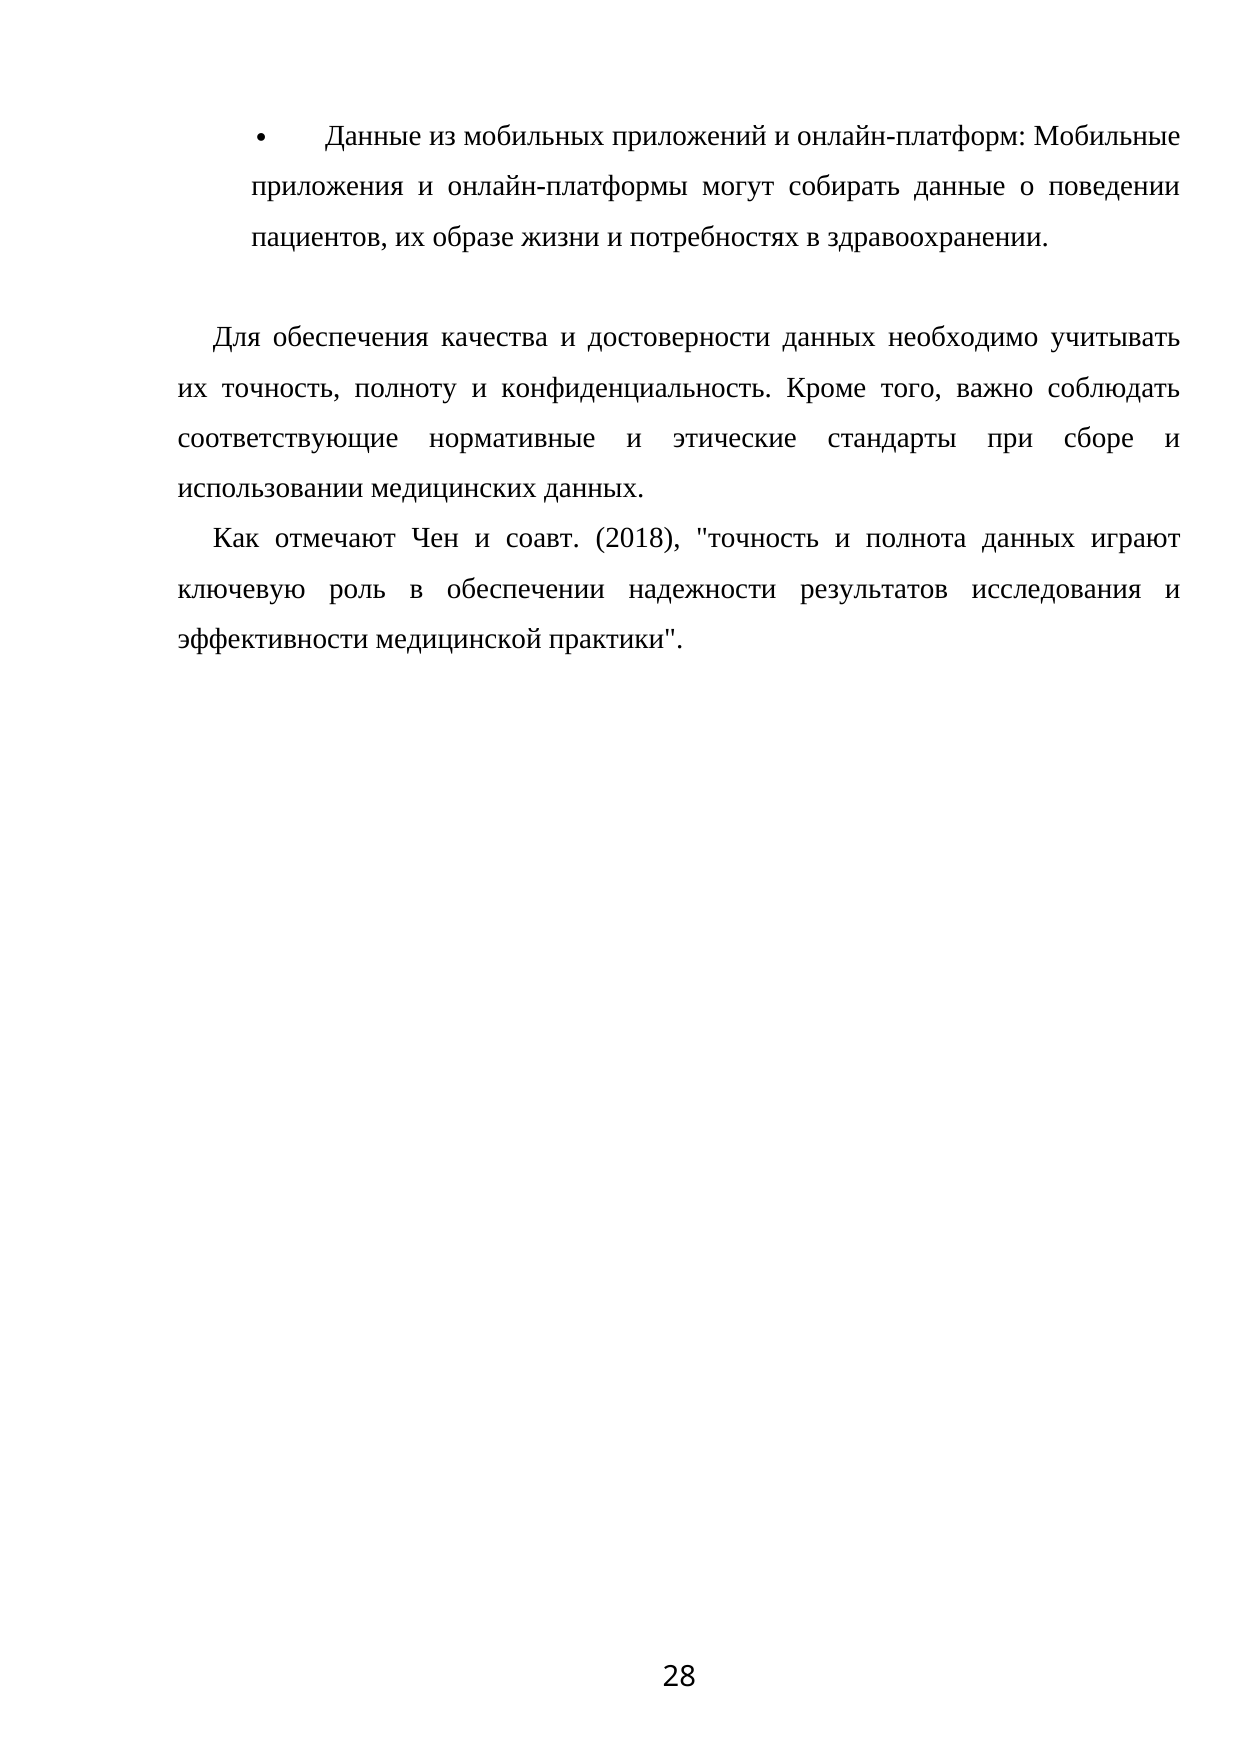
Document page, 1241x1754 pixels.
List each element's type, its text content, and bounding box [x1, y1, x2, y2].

text Для обеспечения качества и достоверности данных необходимо учитывать их точность, полноту и конфиденциальность. Кроме того, важно соблюдать соответствующие нормативные и этические стандарты при сборе и использовании медицинских данных. [177, 319, 1181, 504]
text Как отмечают Чен и соавт. (2018), "точность и полнота данных играют ключевую роль в обеспечении надежности результатов исследования и эффективности медицинской практики". [177, 521, 1181, 655]
list Данные из мобильных приложений и онлайн-платформ: Мобильные приложения и онлайн-платформы могут собирать данные о поведении пациентов, их образе жизни и потребностях в здравоохранении. [251, 118, 1181, 252]
